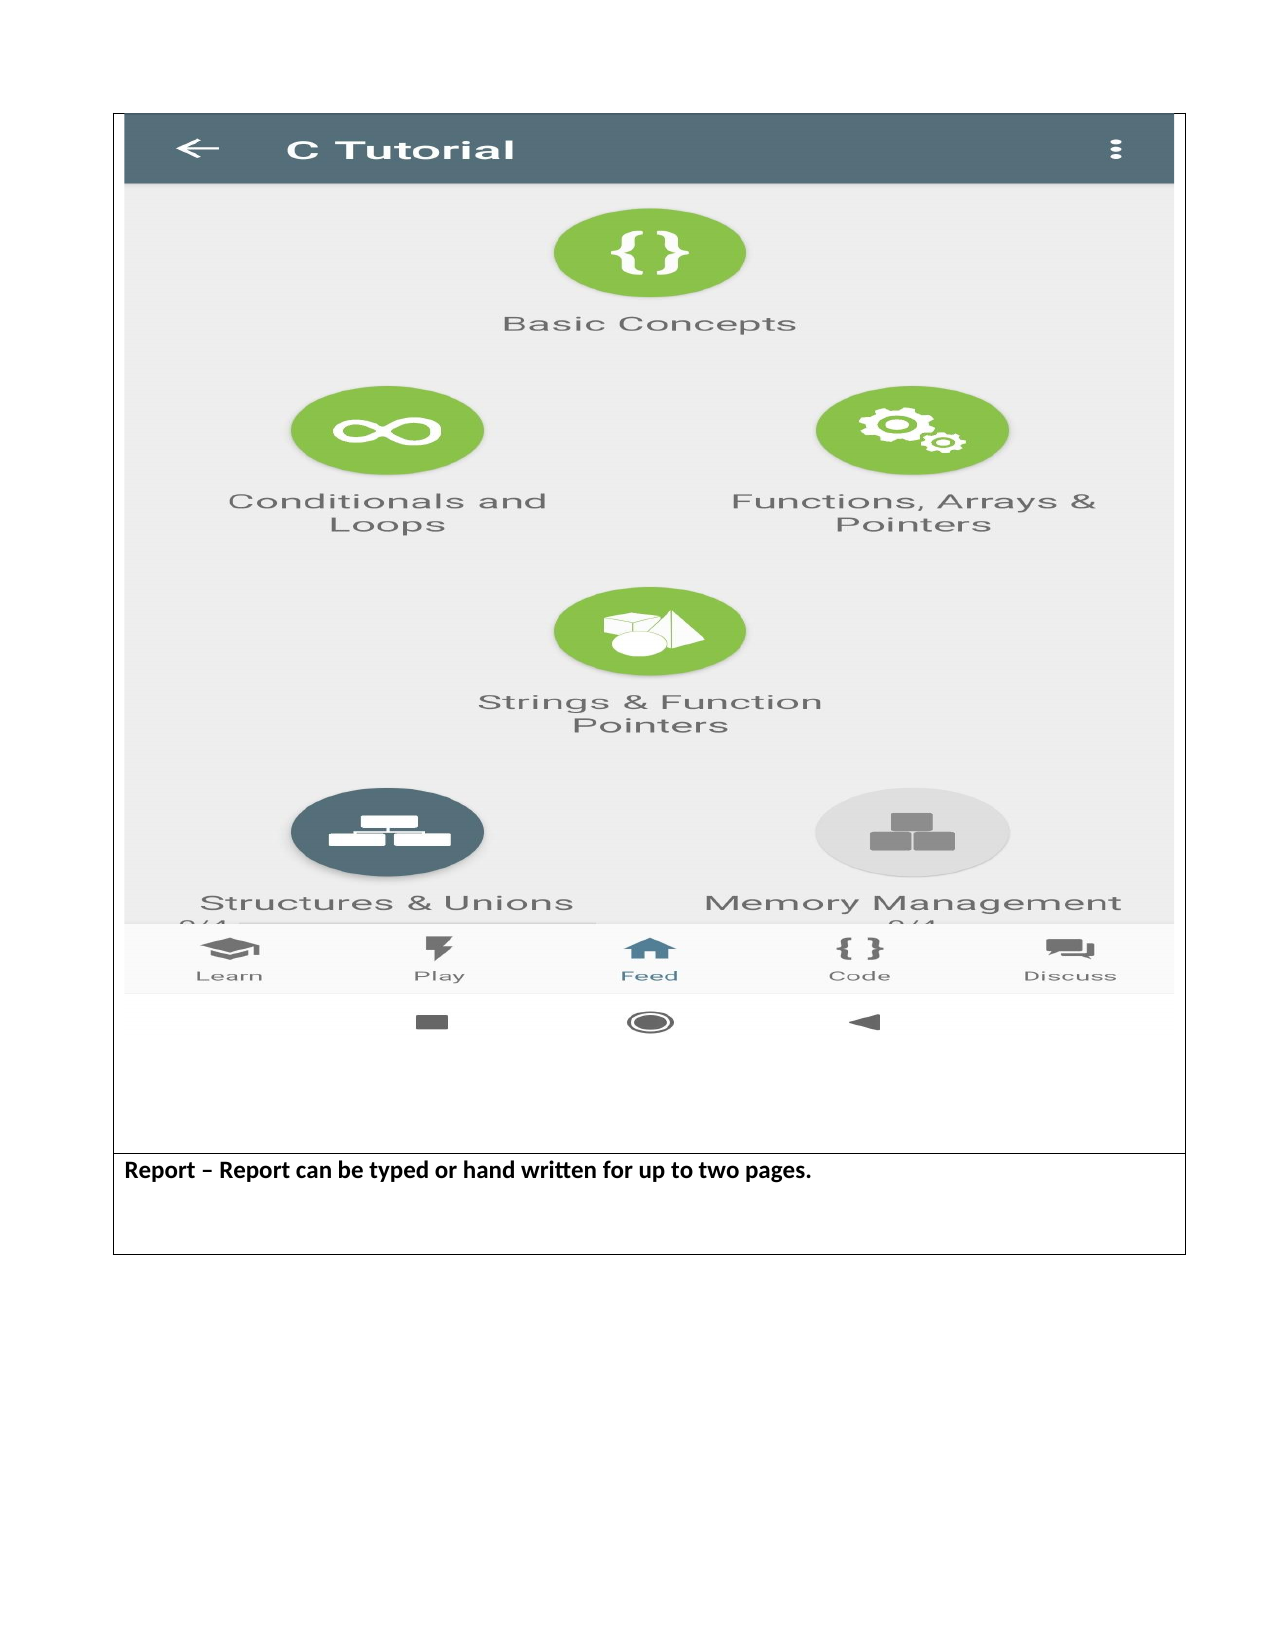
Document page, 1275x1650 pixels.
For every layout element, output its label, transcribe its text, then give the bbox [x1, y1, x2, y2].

picture [124, 113, 1175, 1036]
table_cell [114, 1154, 1185, 1253]
table_cell Image of session [114, 114, 1185, 1153]
